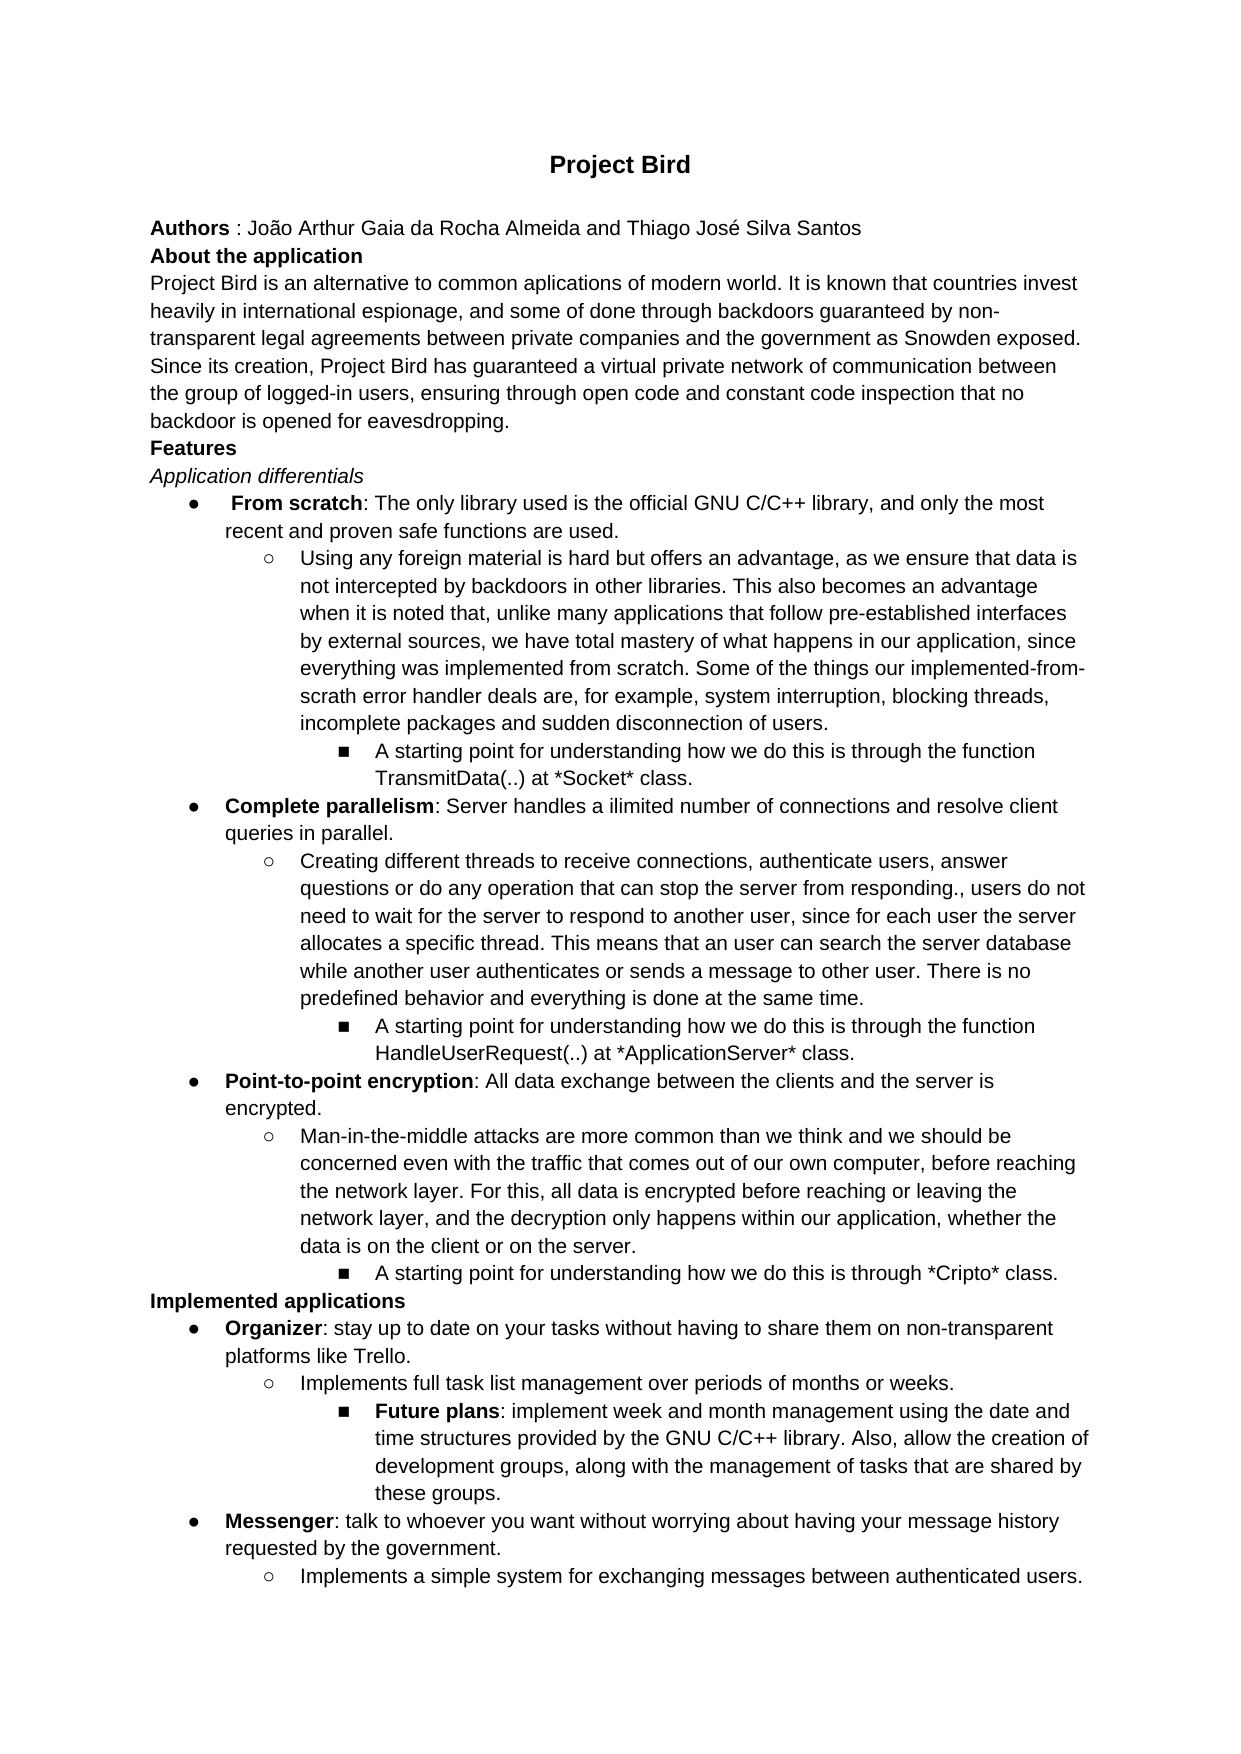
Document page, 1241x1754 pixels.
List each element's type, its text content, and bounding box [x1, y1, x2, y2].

list Implements full task list management over periods of months or weeks. [262, 1371, 1090, 1395]
text Features [150, 436, 1090, 460]
list Complete parallelism: Server handles a ilimited number of connections and resolve client queries in parallel. [187, 793, 1090, 845]
text Authors : João Arthur Gaia da Rocha Almeida and Thiago José Silva Santos [150, 216, 1090, 240]
list Man-in-the-middle attacks are more common than we think and we should be concerned even with the traffic that comes out of our own computer, before reaching the network layer. For this, all data is encrypted before reaching or leaving the network layer, and the decryption only happens within our application, whether the data is on the client or on the server. [262, 1123, 1090, 1257]
text Project Bird is an alternative to common aplications of modern world. It is known that countries invest heavily in international espionage, and some of done through backdoors guaranteed by non-transparent legal agreements between private companies and the government as Snowden exposed. Since its creation, Project Bird has guaranteed a virtual private network of communication between the group of logged-in users, ensuring through open code and constant code inspection that no backdoor is opened for eavesdropping. [150, 271, 1090, 432]
list Messenger: talk to whoever you want without worrying about having your message history requested by the government. [187, 1508, 1090, 1560]
list A starting point for understanding how we do this is through *Cripto* class. [337, 1261, 1090, 1285]
text Project Bird [150, 150, 1090, 179]
list Using any foreign material is hard but offers an advantage, as we ensure that data is not intercepted by backdoors in other libraries. This also becomes an advantage when it is noted that, unlike many applications that follow pre-established interfaces by external sources, we have total mastery of what happens in our application, since everything was implemented from scratch. Some of the things our implemented-from-scrath error handler deals are, for example, system interruption, blocking threads, incomplete packages and sudden disconnection of users. [262, 546, 1090, 735]
list Point-to-point encryption: All data exchange between the clients and the server is encrypted. [187, 1068, 1090, 1120]
list Implements a simple system for exchanging messages between authenticated users. [262, 1563, 1090, 1587]
text Implemented applications [150, 1288, 1090, 1312]
list Future plans: implement week and month management using the date and time structures provided by the GNU C/C++ library. Also, allow the creation of development groups, along with the management of tasks that are shared by these groups. [337, 1398, 1090, 1505]
list From scratch: The only library used is the official GNU C/C++ library, and only the most recent and proven safe functions are used. [187, 491, 1090, 542]
list A starting point for understanding how we do this is through the function TransmitData(..) at *Socket* class. [337, 738, 1090, 790]
list Organizer: stay up to date on your tasks without having to share them on non-transparent platforms like Trello. [187, 1316, 1090, 1367]
list Creating different threads to receive connections, authenticate users, answer questions or do any operation that can stop the server from responding., users do not need to wait for the server to respond to another user, since for each user the server allocates a specific thread. This means that an user can search the server database while another user authenticates or sends a message to other user. There is no predefined behavior and everything is done at the same time. [262, 848, 1090, 1010]
list A starting point for understanding how we do this is through the function HandleUserRequest(..) at *ApplicationServer* class. [337, 1013, 1090, 1065]
text About the application [150, 243, 1090, 267]
text Application differentials [150, 463, 1090, 487]
